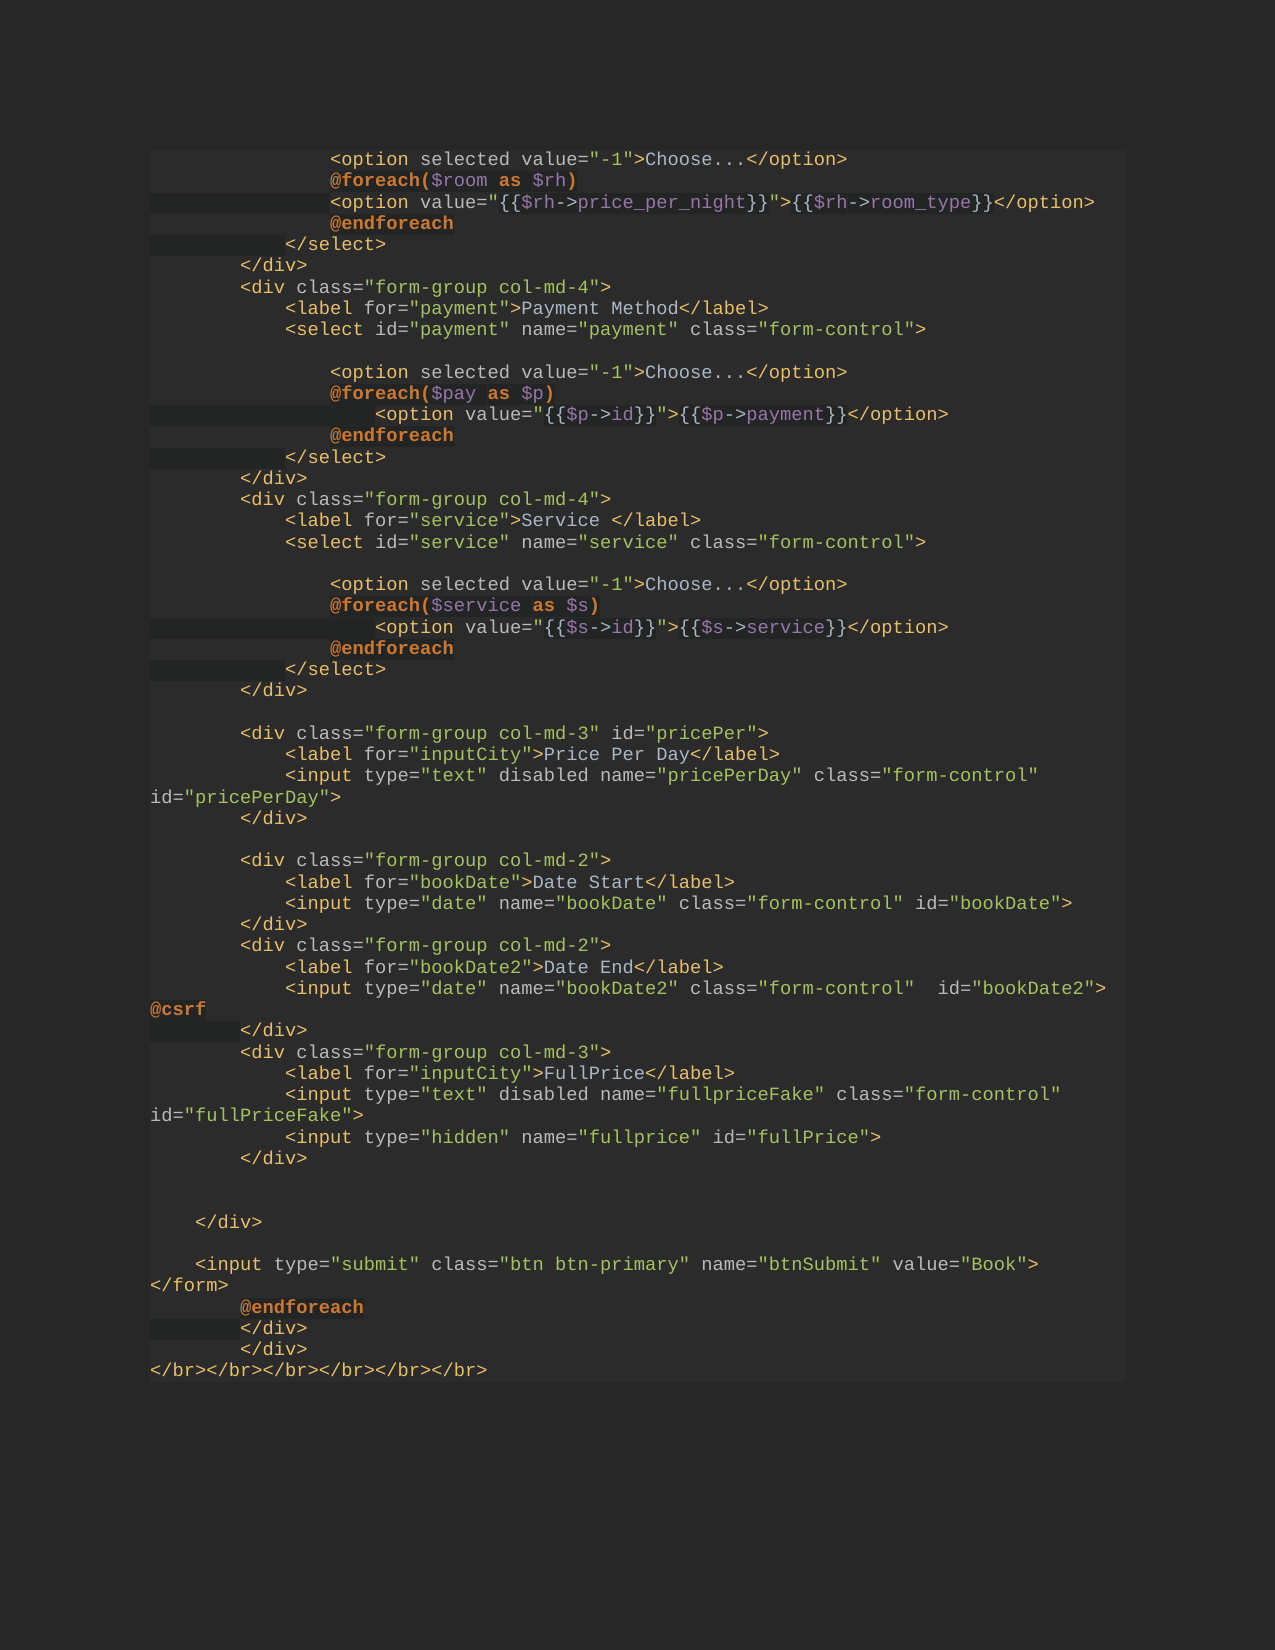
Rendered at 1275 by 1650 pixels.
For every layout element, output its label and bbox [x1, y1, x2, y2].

text [150, 150, 1125, 1382]
